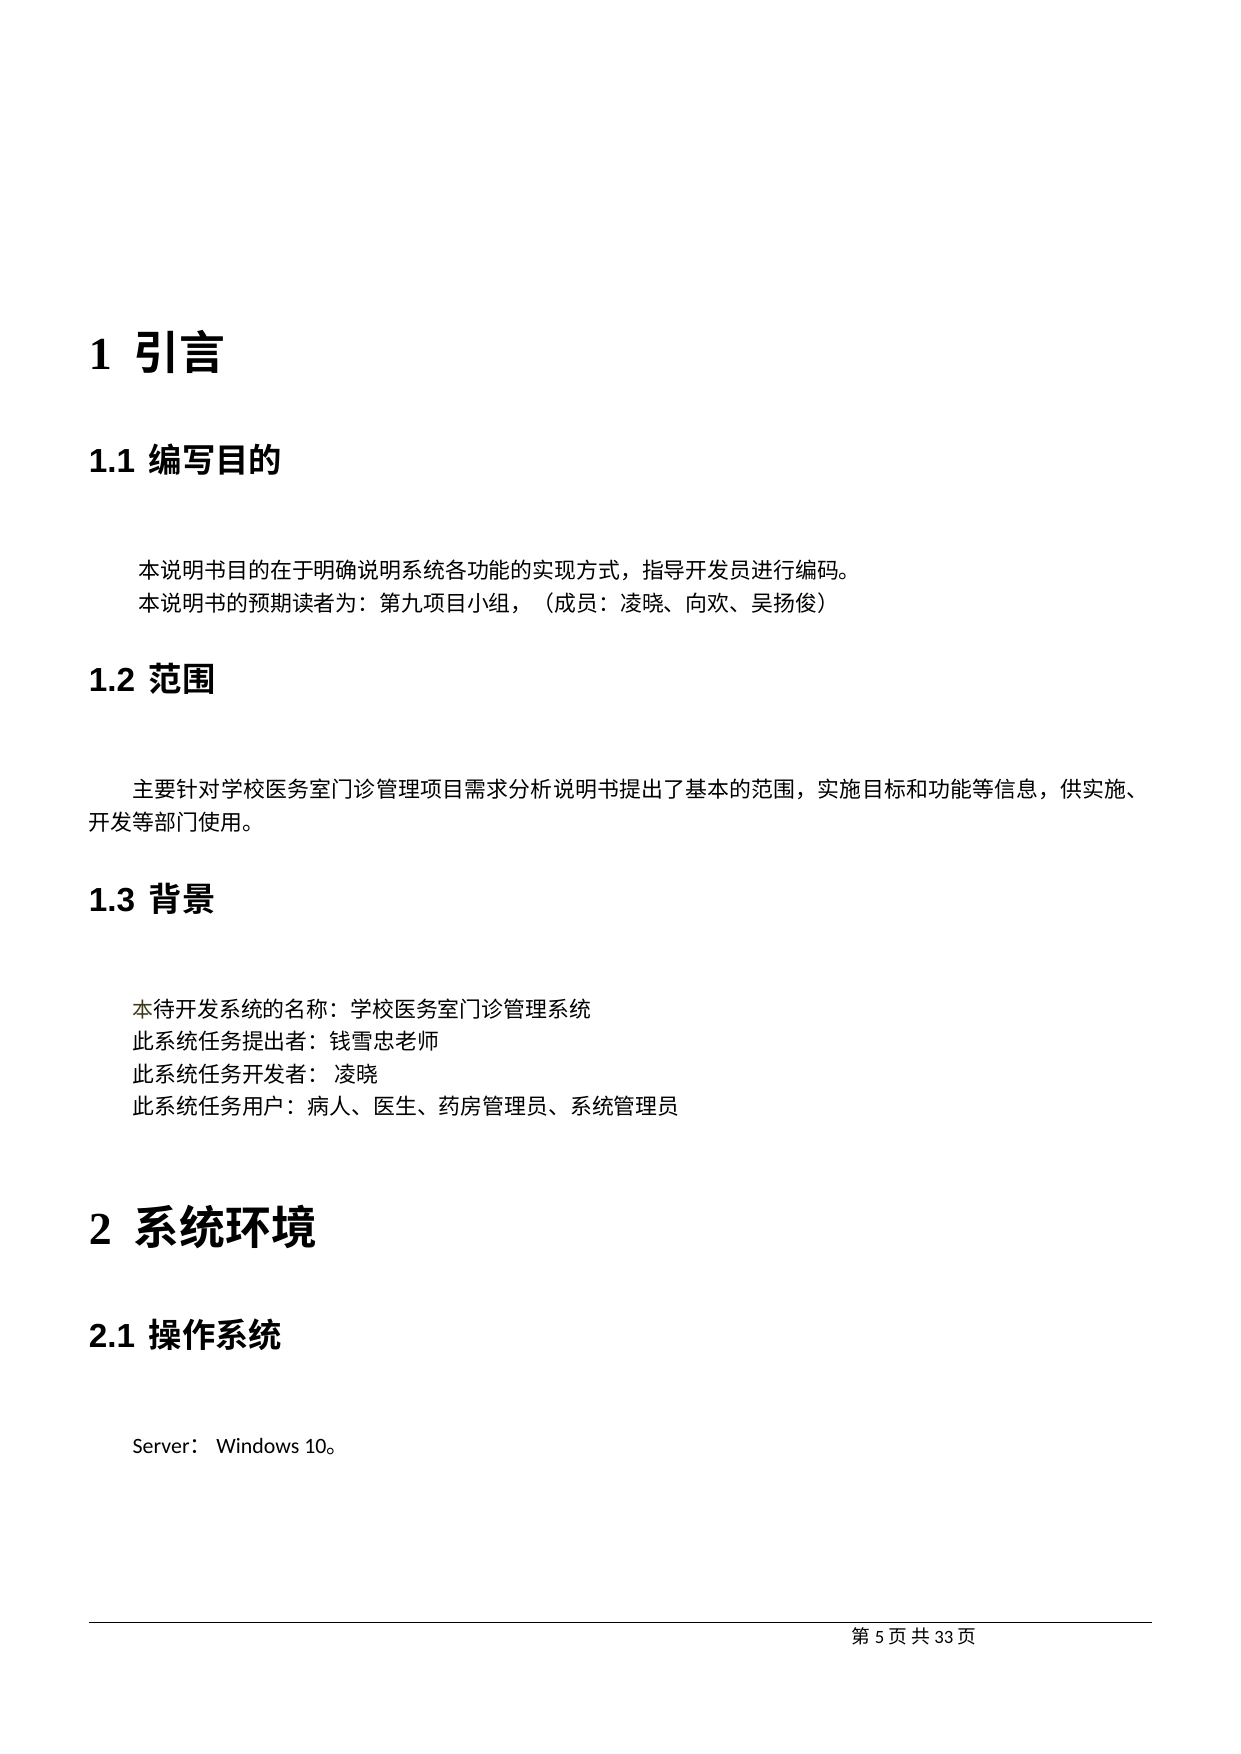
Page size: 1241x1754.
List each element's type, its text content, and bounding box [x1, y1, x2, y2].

text 本说明书目的在于明确说明系统各功能的实现方式，指导开发员进行编码。 [89, 553, 1152, 585]
subtitle 范围 [89, 645, 1152, 710]
subtitle 操作系统 [89, 1300, 1152, 1365]
text 此系统任务开发者： 凌晓 [89, 1056, 1152, 1089]
text 本说明书的预期读者为：第九项目小组，（成员：凌晓、向欢、吴扬俊） [89, 585, 1152, 618]
subtitle 系统环境 [89, 1176, 1152, 1273]
subtitle 引言 [89, 301, 1152, 398]
text 此系统任务用户：病人、医生、药房管理员、系统管理员 [89, 1089, 1152, 1121]
text 此系统任务提出者：钱雪忠老师 [89, 1024, 1152, 1056]
text Server： Windows 10。 [89, 1427, 1152, 1460]
text 主要针对学校医务室门诊管理项目需求分析说明书提出了基本的范围，实施目标和功能等信息，供实施、开发等部门使用。 [89, 772, 1152, 837]
subtitle 编写目的 [89, 425, 1152, 490]
subtitle 背景 [89, 864, 1152, 929]
text 本待开发系统的名称：学校医务室门诊管理系统 [89, 991, 1152, 1024]
